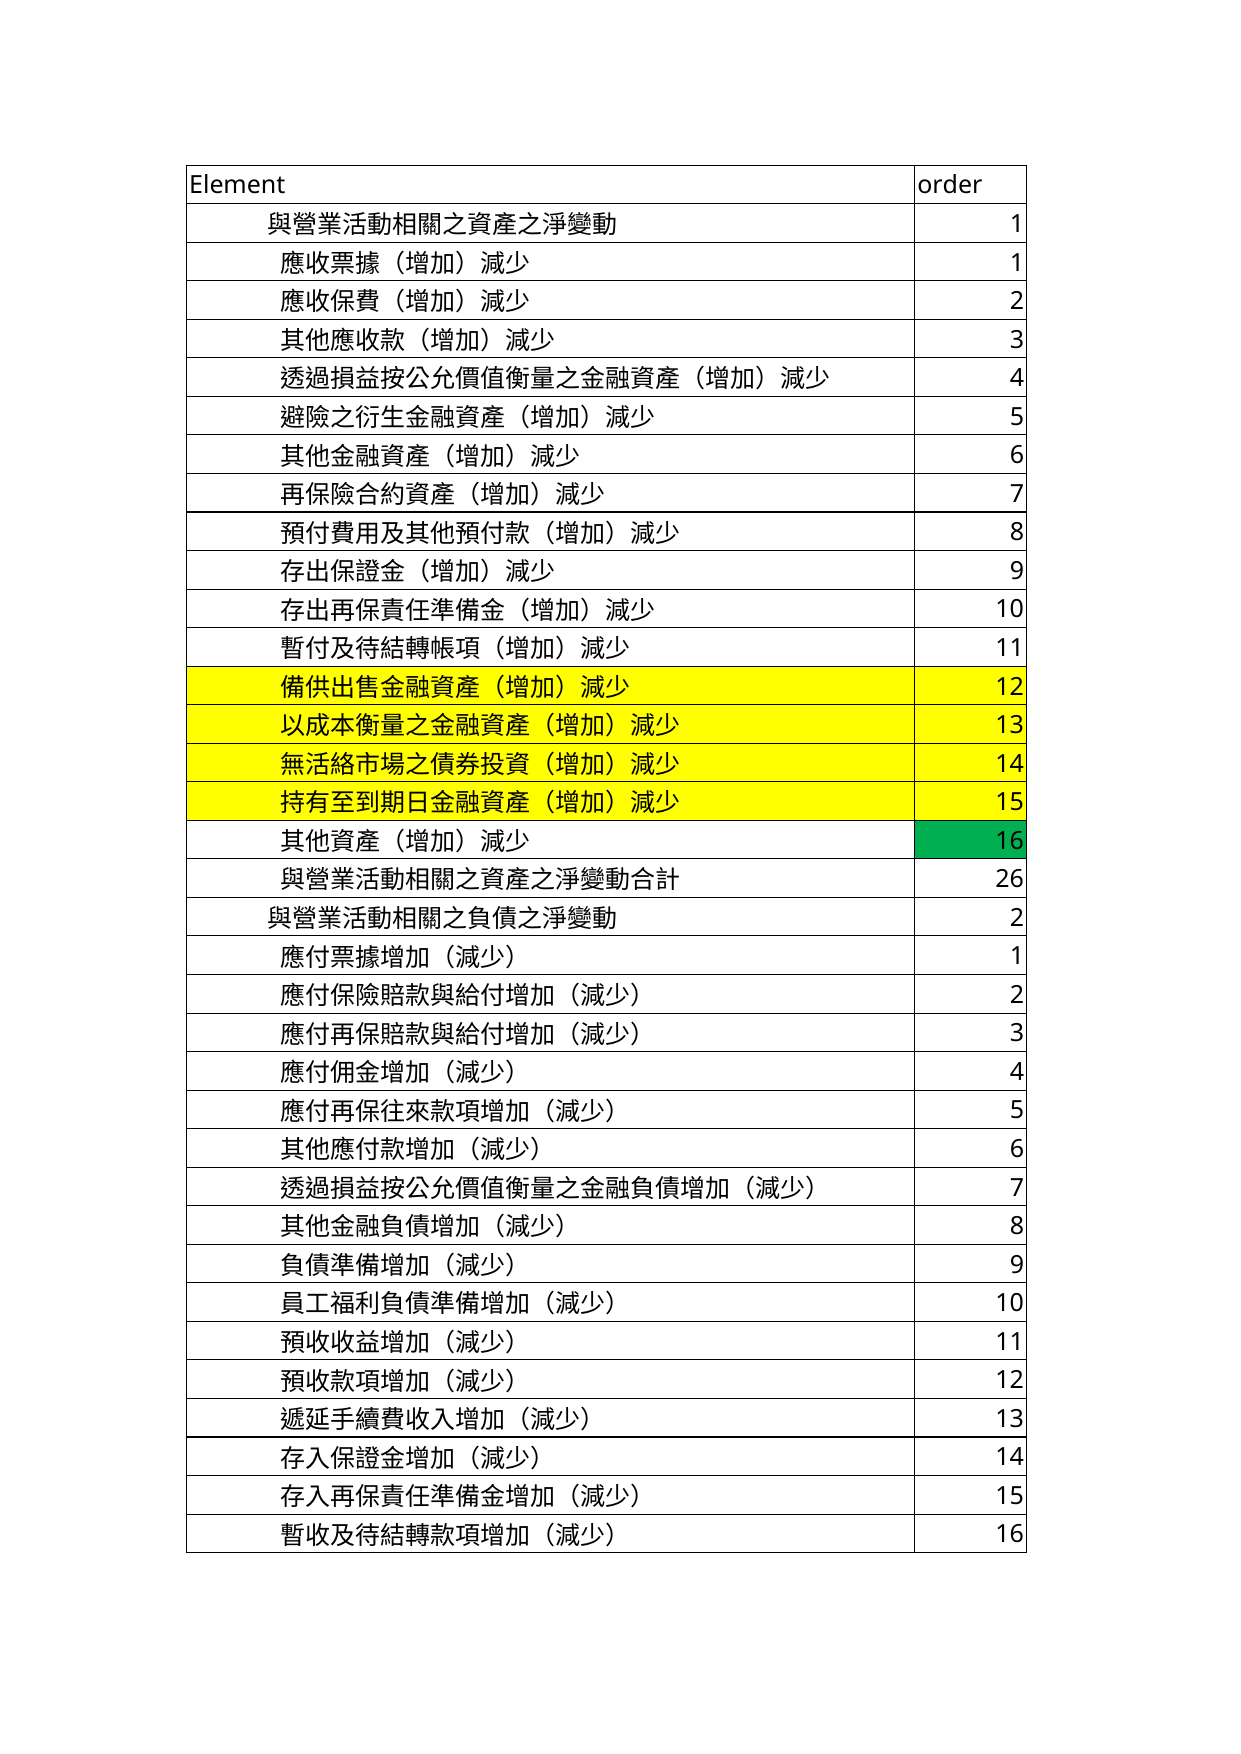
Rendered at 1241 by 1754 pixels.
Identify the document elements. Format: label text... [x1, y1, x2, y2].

table_cell 存入再保責任準備金增加（減少） [187, 1476, 914, 1513]
table_cell 與營業活動相關之負債之淨變動 [187, 898, 914, 935]
table_cell 員工福利負債準備增加（減少） [187, 1283, 914, 1321]
table_cell 存出保證金（增加）減少 [187, 551, 914, 588]
table_cell 10 [915, 590, 1026, 627]
table_cell 持有至到期日金融資產（增加）減少 [187, 782, 914, 820]
table_cell 10 [915, 1283, 1026, 1321]
table_cell 4 [915, 358, 1026, 396]
table_cell 1 [915, 243, 1026, 280]
table_header order [915, 166, 1026, 203]
table_cell 15 [915, 782, 1026, 820]
table_cell 預付費用及其他預付款（增加）減少 [187, 513, 914, 550]
table_cell 透過損益按公允價值衡量之金融負債增加（減少） [187, 1168, 914, 1205]
table_cell 應付票據增加（減少） [187, 936, 914, 974]
table_cell 存出再保責任準備金（增加）減少 [187, 590, 914, 627]
table_cell 其他金融負債增加（減少） [187, 1206, 914, 1244]
table_cell 其他金融資產（增加）減少 [187, 435, 914, 473]
table_cell 預收收益增加（減少） [187, 1322, 914, 1359]
table_cell 與營業活動相關之資產之淨變動合計 [187, 859, 914, 897]
table_cell 避險之衍生金融資產（增加）減少 [187, 397, 914, 434]
table_cell 應付再保往來款項增加（減少） [187, 1091, 914, 1128]
table_cell 15 [915, 1476, 1026, 1513]
table_cell 6 [915, 1129, 1026, 1167]
table_cell 2 [915, 281, 1026, 319]
table_cell 16 [915, 821, 1026, 858]
table_cell 無活絡市場之債券投資（增加）減少 [187, 744, 914, 781]
table_cell 8 [915, 513, 1026, 550]
table_cell 26 [915, 859, 1026, 897]
table_cell 其他應收款（增加）減少 [187, 320, 914, 357]
table_cell 7 [915, 474, 1026, 511]
table_cell 5 [915, 397, 1026, 434]
table_cell 9 [915, 551, 1026, 588]
table_cell 7 [915, 1168, 1026, 1205]
table_cell 14 [915, 744, 1026, 781]
table_cell 12 [915, 1360, 1026, 1398]
table_cell 透過損益按公允價值衡量之金融資產（增加）減少 [187, 358, 914, 396]
table_cell 9 [915, 1245, 1026, 1282]
table_cell 1 [915, 936, 1026, 974]
table_cell 6 [915, 435, 1026, 473]
table_cell 3 [915, 320, 1026, 357]
table_cell 以成本衡量之金融資產（增加）減少 [187, 705, 914, 743]
table_cell 應收保費（增加）減少 [187, 281, 914, 319]
table_cell 暫付及待結轉帳項（增加）減少 [187, 628, 914, 666]
table_cell 其他資產（增加）減少 [187, 821, 914, 858]
table_cell 11 [915, 1322, 1026, 1359]
table_cell 12 [915, 667, 1026, 704]
table_cell 13 [915, 705, 1026, 743]
table_cell 應收票據（增加）減少 [187, 243, 914, 280]
table_cell 2 [915, 975, 1026, 1012]
table_cell 存入保證金增加（減少） [187, 1438, 914, 1475]
table_cell 應付再保賠款與給付增加（減少） [187, 1014, 914, 1051]
table_cell 應付佣金增加（減少） [187, 1052, 914, 1089]
table_cell 4 [915, 1052, 1026, 1089]
table_cell 14 [915, 1438, 1026, 1475]
table_header Element [187, 166, 914, 203]
table_cell 13 [915, 1399, 1026, 1436]
table_cell 16 [915, 1515, 1026, 1552]
table_cell 與營業活動相關之資產之淨變動 [187, 204, 914, 242]
table_cell 備供出售金融資產（增加）減少 [187, 667, 914, 704]
table_cell 暫收及待結轉款項增加（減少） [187, 1515, 914, 1552]
table_cell 其他應付款增加（減少） [187, 1129, 914, 1167]
table_cell 11 [915, 628, 1026, 666]
table_cell 1 [915, 204, 1026, 242]
table_cell 5 [915, 1091, 1026, 1128]
table_cell 2 [915, 898, 1026, 935]
table_cell 3 [915, 1014, 1026, 1051]
table_cell 負債準備增加（減少） [187, 1245, 914, 1282]
table_cell 再保險合約資產（增加）減少 [187, 474, 914, 511]
table_cell 應付保險賠款與給付增加（減少） [187, 975, 914, 1012]
table_cell 8 [915, 1206, 1026, 1244]
table_cell 遞延手續費收入增加（減少） [187, 1399, 914, 1436]
table_cell 預收款項增加（減少） [187, 1360, 914, 1398]
